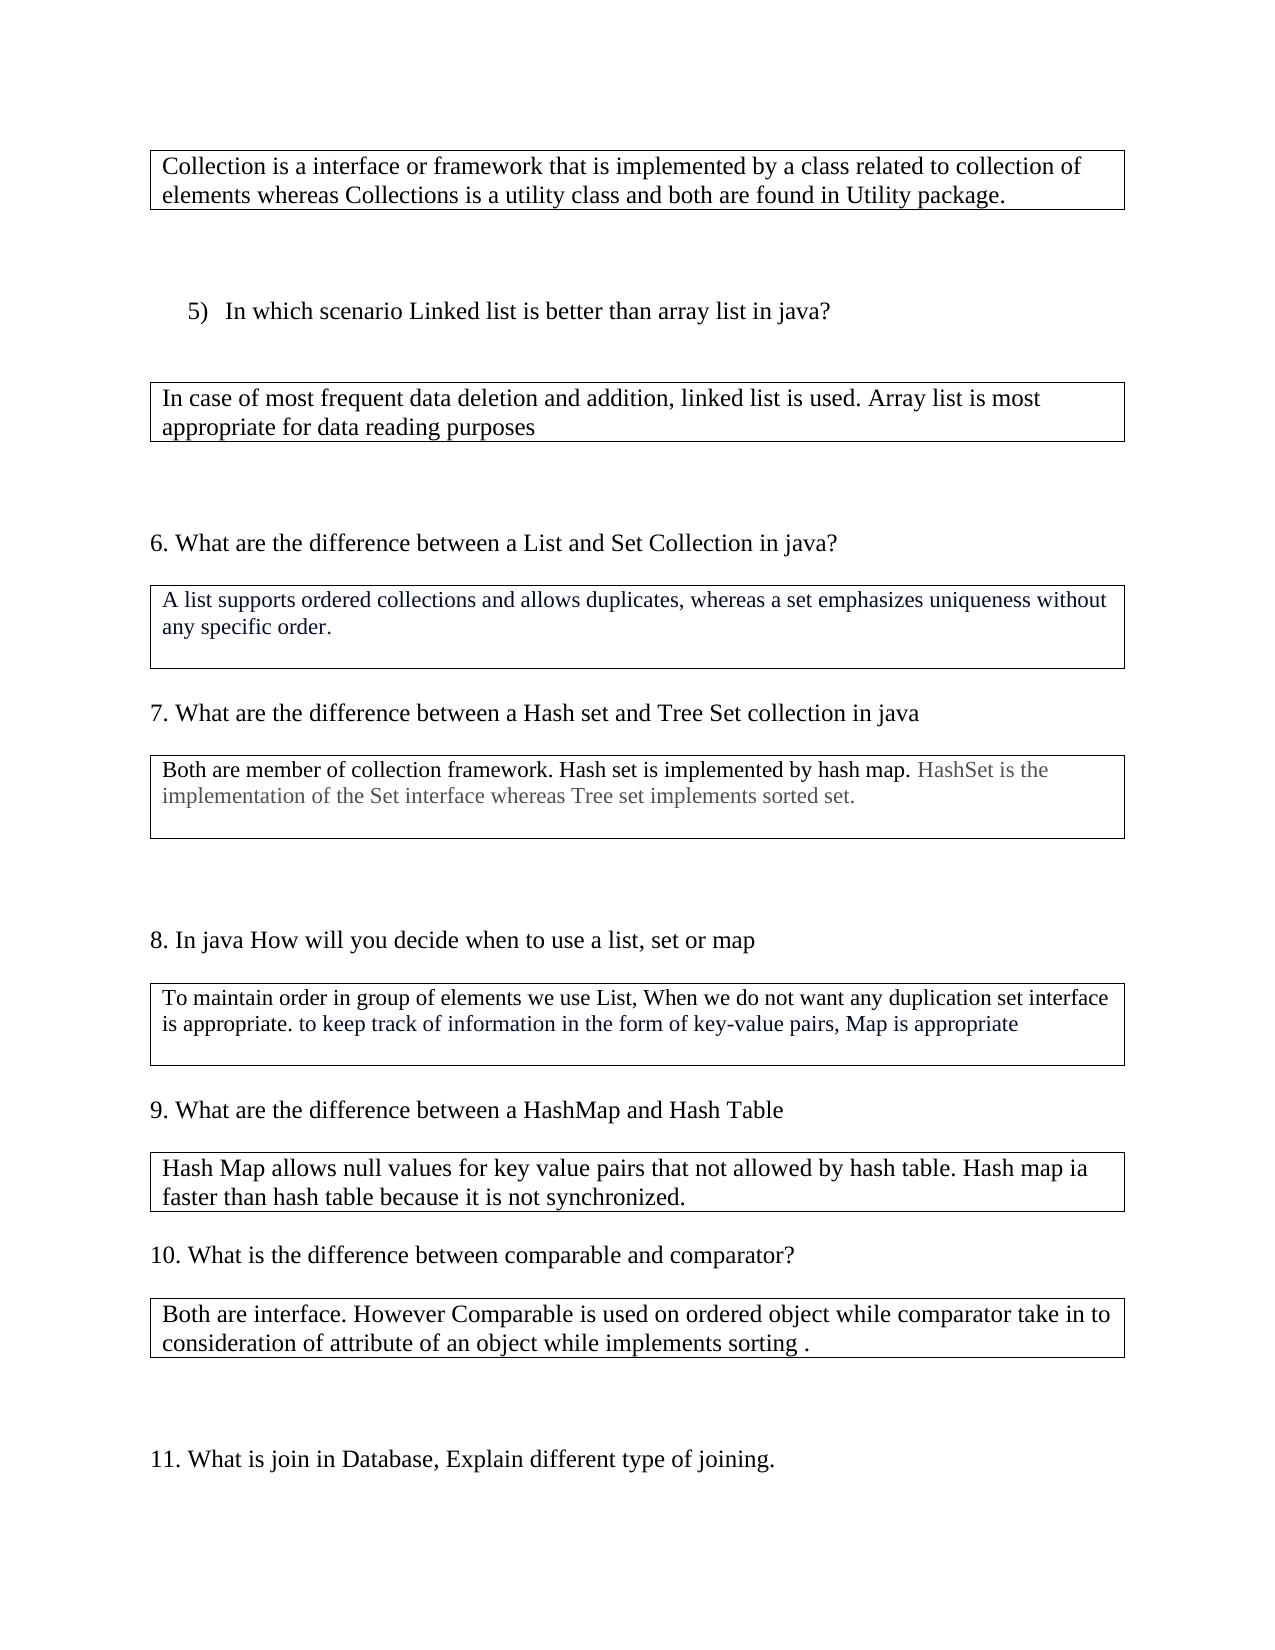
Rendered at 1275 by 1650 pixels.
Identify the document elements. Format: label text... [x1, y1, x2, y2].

table_header Hash Map allows null values for key value pairs that not allowed by hash table. Hash map ia faster than hash table because it is not synchronized. [151, 1153, 1124, 1211]
text 6. What are the difference between a List and Set Collection in java? [150, 528, 1125, 557]
text 8. In java How will you decide when to use a list, set or map [150, 925, 1125, 954]
text 7. What are the difference between a Hash set and Tree Set collection in java [150, 698, 1125, 726]
table_header In case of most frequent data deletion and addition, linked list is used. Array list is most appropriate for data reading purposes [151, 383, 1124, 441]
table_header Both are interface. However Comparable is used on ordered object while comparator take in to consideration of attribute of an object while implements sorting . [151, 1299, 1124, 1357]
list In which scenario Linked list is better than array list in java? [187, 296, 1125, 324]
text 10. What is the difference between comparable and comparator? [150, 1241, 1125, 1269]
table_header Collection is a interface or framework that is implemented by a class related to collection of elements whereas Collections is a utility class and both are found in Utility package. [151, 151, 1124, 208]
text 11. What is join in Database, Explain different type of joining. [150, 1444, 1125, 1473]
table_header Both are member of collection framework. Hash set is implemented by hash map. HashSet is the implementation of the Set interface whereas Tree set implements sorted set. [151, 756, 1124, 838]
text 9. What are the difference between a HashMap and Hash Table [150, 1095, 1125, 1123]
table_header A list supports ordered collections and allows duplicates, whereas a set emphasizes uniqueness without any specific order. [151, 586, 1124, 668]
table_header To maintain order in group of elements we use List, When we do not want any duplication set interface is appropriate. to keep track of information in the form of key-value pairs, Map is appropriate [151, 984, 1124, 1065]
